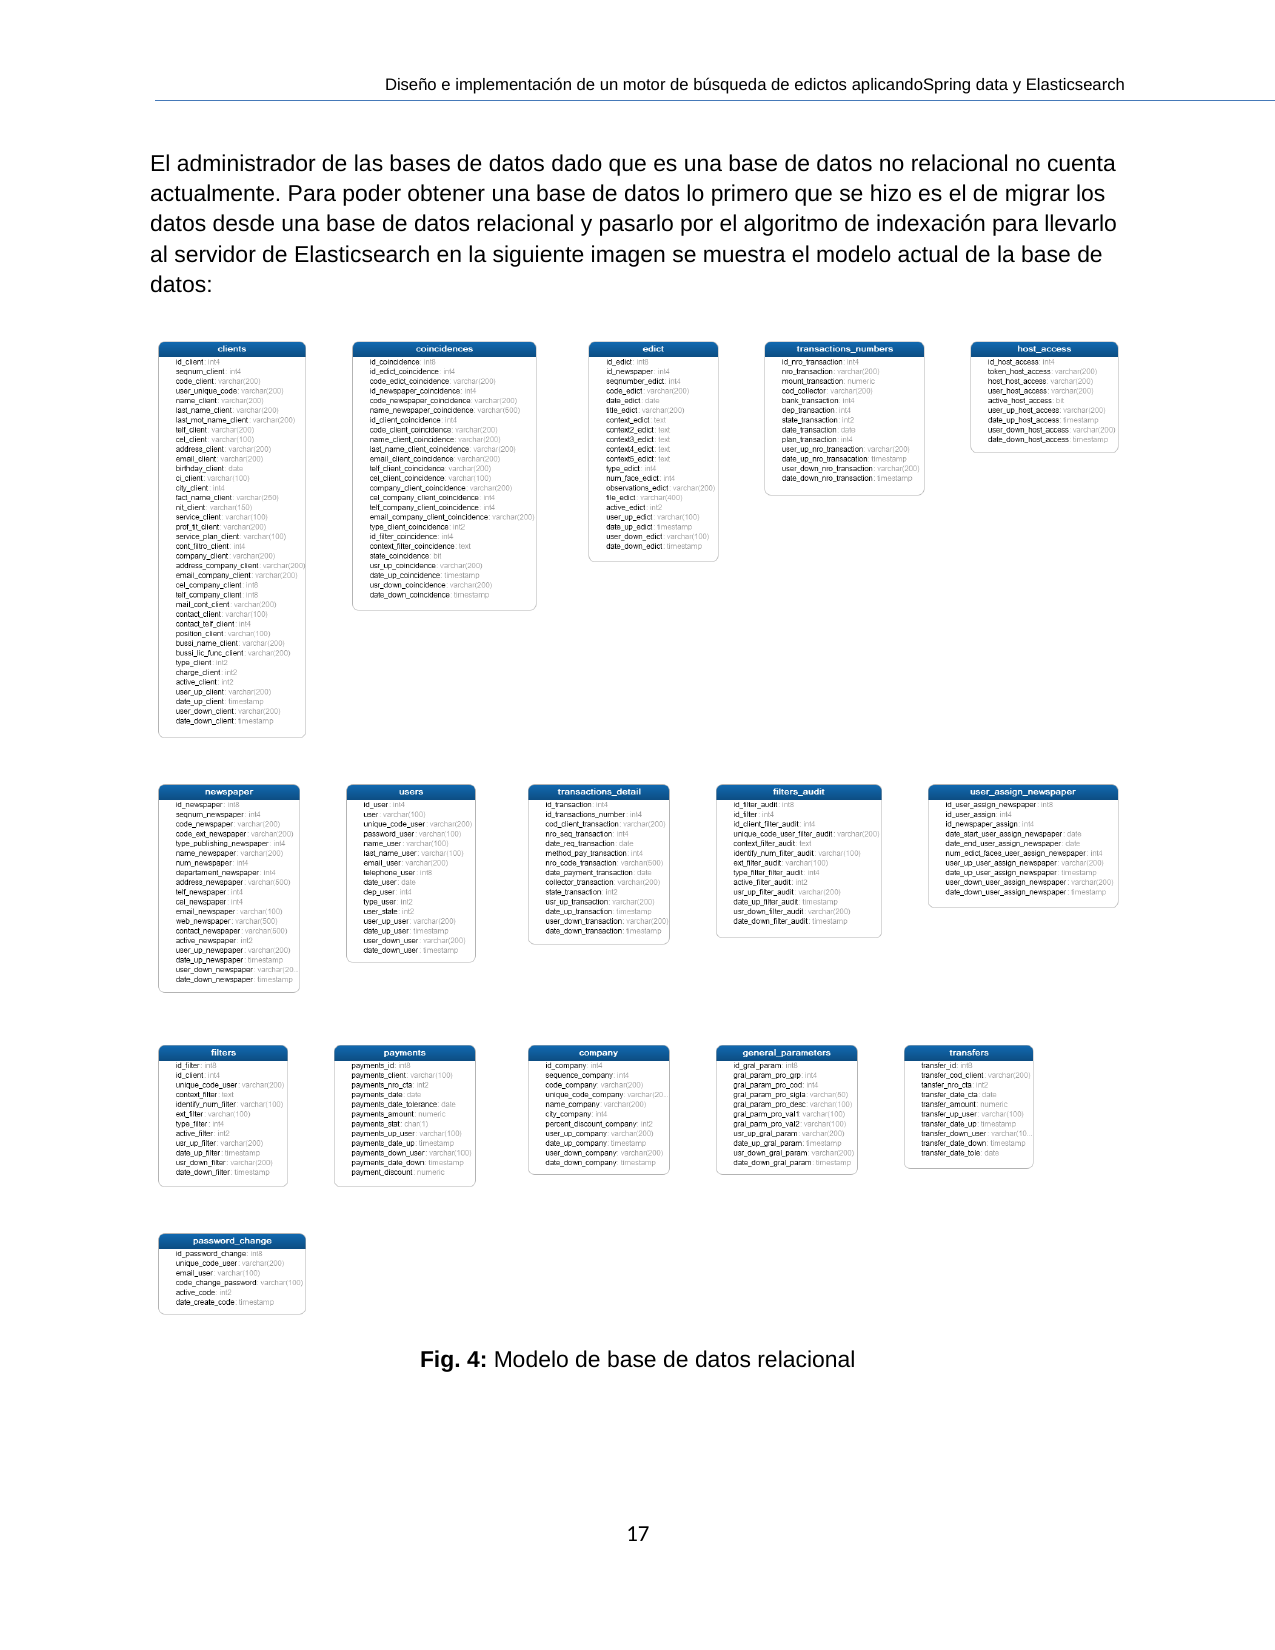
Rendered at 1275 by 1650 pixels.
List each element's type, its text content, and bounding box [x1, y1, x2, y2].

text El administrador de las bases de datos dado que es una base de datos no relacional no cuenta actualmente. Para poder obtener una base de datos lo primero que se hizo es el de migrar los datos desde una base de datos relacional y pasarlo por el algoritmo de indexación para llevarlo al servidor de Elasticsearch en la siguiente imagen se muestra el modelo actual de la base de datos: [150, 150, 1125, 297]
text Fig. 4: Modelo de base de datos relacional [150, 1346, 1125, 1372]
picture [150, 321, 1125, 1322]
